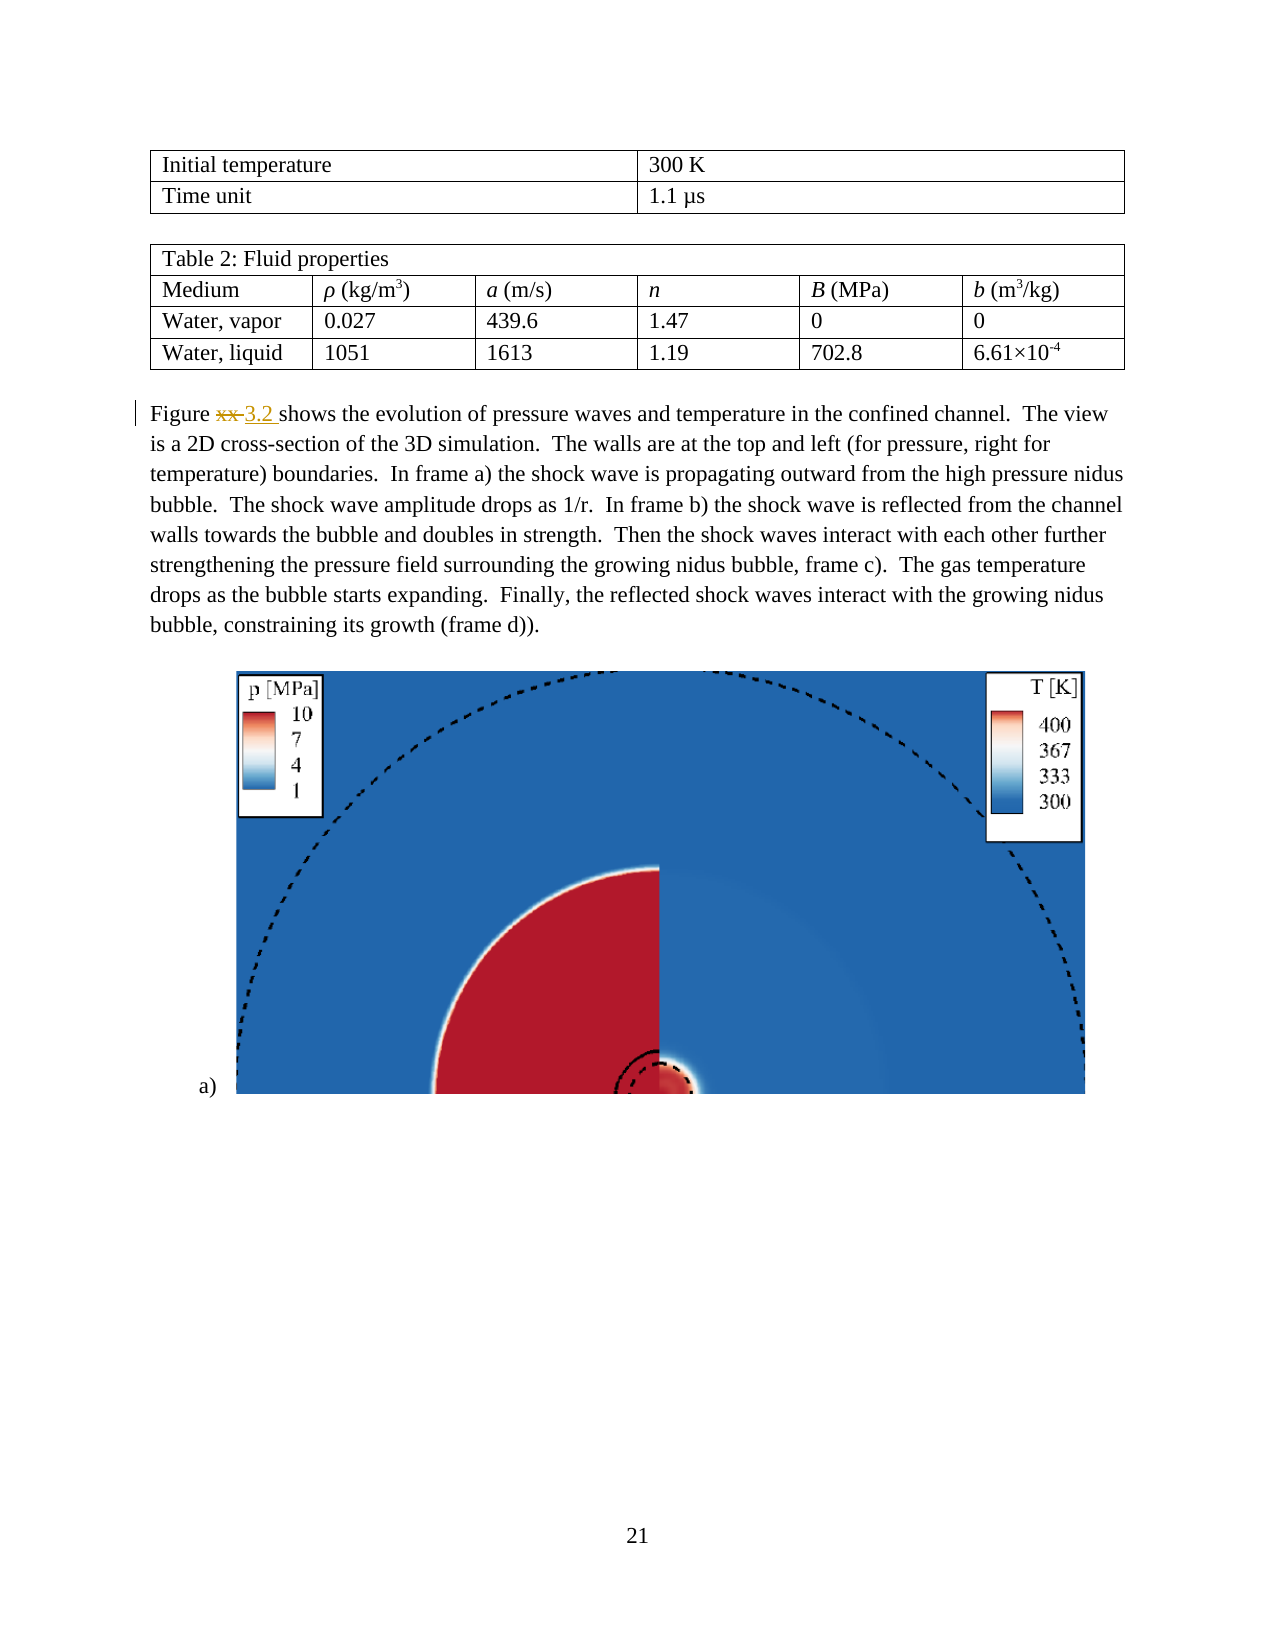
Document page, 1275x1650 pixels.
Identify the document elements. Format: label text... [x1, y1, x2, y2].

table_header Table 2: Fluid properties [151, 245, 1124, 275]
table_cell 1.47 [638, 307, 799, 337]
table_cell b (m3/kg) [963, 276, 1124, 306]
table_cell 0 [963, 307, 1124, 337]
table_cell Initial temperature [151, 151, 637, 181]
table_cell Time unit [151, 182, 637, 212]
table_cell n [638, 276, 799, 306]
table_cell 439.6 [476, 307, 637, 337]
table_cell 0 [800, 307, 962, 337]
text Figure shows the evolution of pressure waves and temperature in the confined channel. The view is a 2D cross-section of the 3D simulation. The walls are at the top and left (for pressure, right for temperature) boundaries. In frame a) the shock wave is propagating outward from the high pressure nidus bubble. The shock wave amplitude drops as 1/r. In frame b) the shock wave is reflected from the channel walls towards the bubble and doubles in strength. Then the shock waves interact with each other further strengthening the pressure field surrounding the growing nidus bubble, frame c). The gas temperature drops as the bubble starts expanding. Finally, the reflected shock waves interact with the growing nidus bubble, constraining its growth (frame d)). [150, 400, 1125, 638]
table_cell Water, liquid [151, 339, 312, 369]
table_cell a (m/s) [476, 276, 637, 306]
table_cell 1051 [313, 339, 475, 369]
table_cell Medium [151, 276, 312, 306]
table_cell 300 K [638, 151, 1124, 181]
table_cell 1.19 [638, 339, 799, 369]
table_cell 1613 [476, 339, 637, 369]
table_cell 702.8 [800, 339, 962, 369]
table_cell ρ (kg/m3) [313, 276, 475, 306]
table_cell 0.027 [313, 307, 475, 337]
table_cell B (MPa) [800, 276, 962, 306]
table_header [150, 672, 1124, 1103]
table_cell 1.1 µs [638, 182, 1124, 212]
table_cell 6.61×10-4 [963, 339, 1124, 369]
table_cell Water, vapor [151, 307, 312, 337]
